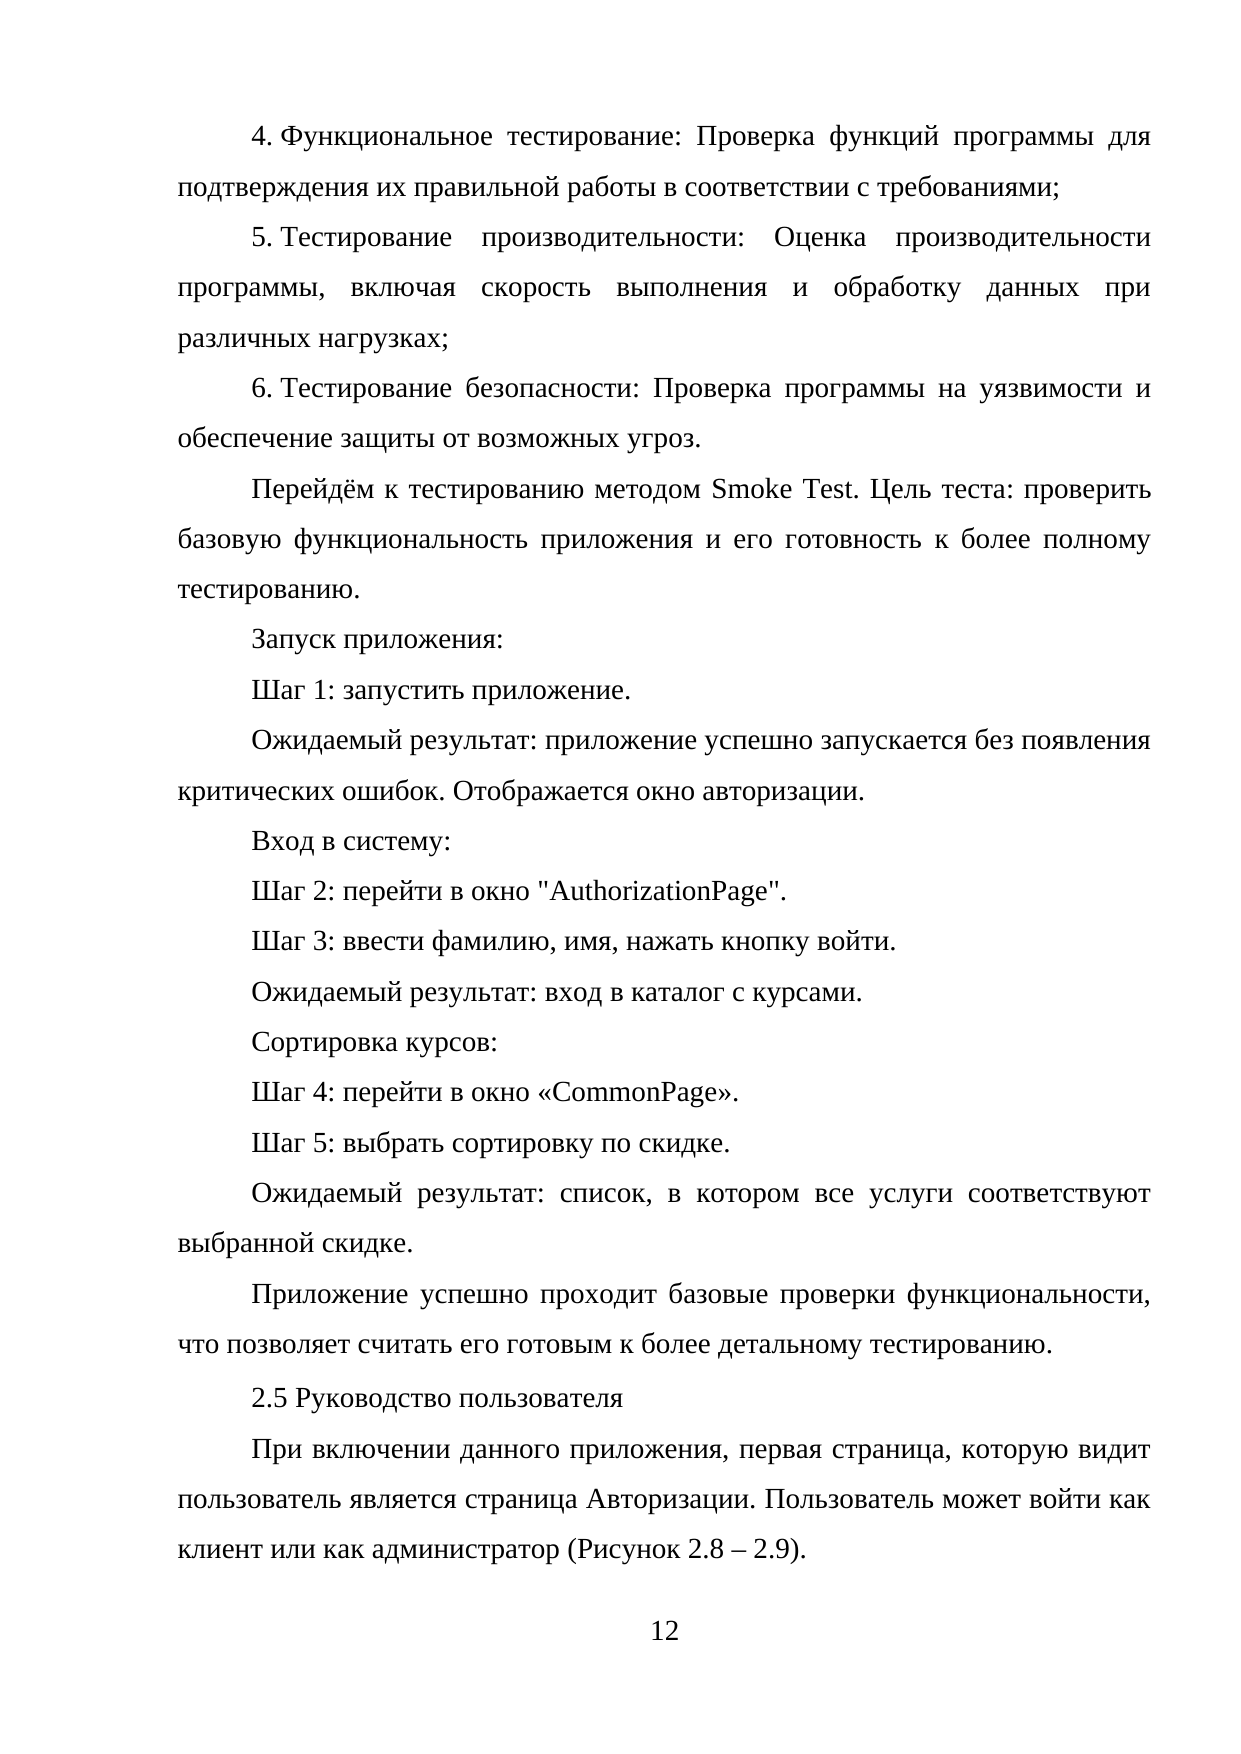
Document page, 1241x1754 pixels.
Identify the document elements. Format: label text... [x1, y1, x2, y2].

list Шаг 1: запустить приложение. [177, 672, 1152, 706]
list Ожидаемый результат: приложение успешно запускается без появления критических ошибок. Отображается окно авторизации. [177, 722, 1152, 806]
list Тестирование производительности: Оценка производительности программы, включая скорость выполнения и обработку данных при различных нагрузках; [177, 219, 1152, 353]
list Сортировка курсов: [177, 1024, 1152, 1058]
list Шаг 3: ввести фамилию, имя, нажать кнопку войти. [177, 923, 1152, 957]
list Шаг 5: выбрать сортировку по скидке. [177, 1125, 1152, 1158]
list Тестирование безопасности: Проверка программы на уязвимости и обеспечение защиты от возможных угроз. [177, 370, 1152, 454]
list Перейдём к тестированию методом Smoke Test. Цель теста: проверить базовую функциональность приложения и его готовность к более полному тестированию. [177, 471, 1152, 605]
list Функциональное тестирование: Проверка функций программы для подтверждения их правильной работы в соответствии с требованиями; [177, 118, 1152, 202]
subtitle 2.5 Руководство пользователя [177, 1381, 1152, 1414]
list Ожидаемый результат: вход в каталог с курсами. [177, 974, 1152, 1007]
text Запуск приложения: [177, 622, 1152, 655]
list Шаг 2: перейти в окно "AuthorizationPage". [177, 873, 1152, 907]
list Ожидаемый результат: список, в котором все услуги соответствуют выбранной скидке. [177, 1175, 1152, 1259]
text При включении данного приложения, первая страница, которую видит пользователь является страница Авторизации. Пользователь может войти как клиент или как администратор (Рисунок 2.8 – 2.9). [177, 1431, 1152, 1565]
list Приложение успешно проходит базовые проверки функциональности, что позволяет считать его готовым к более детальному тестированию. [177, 1276, 1152, 1359]
list Шаг 4: перейти в окно «CommonPage». [177, 1074, 1152, 1108]
list Вход в систему: [177, 823, 1152, 856]
